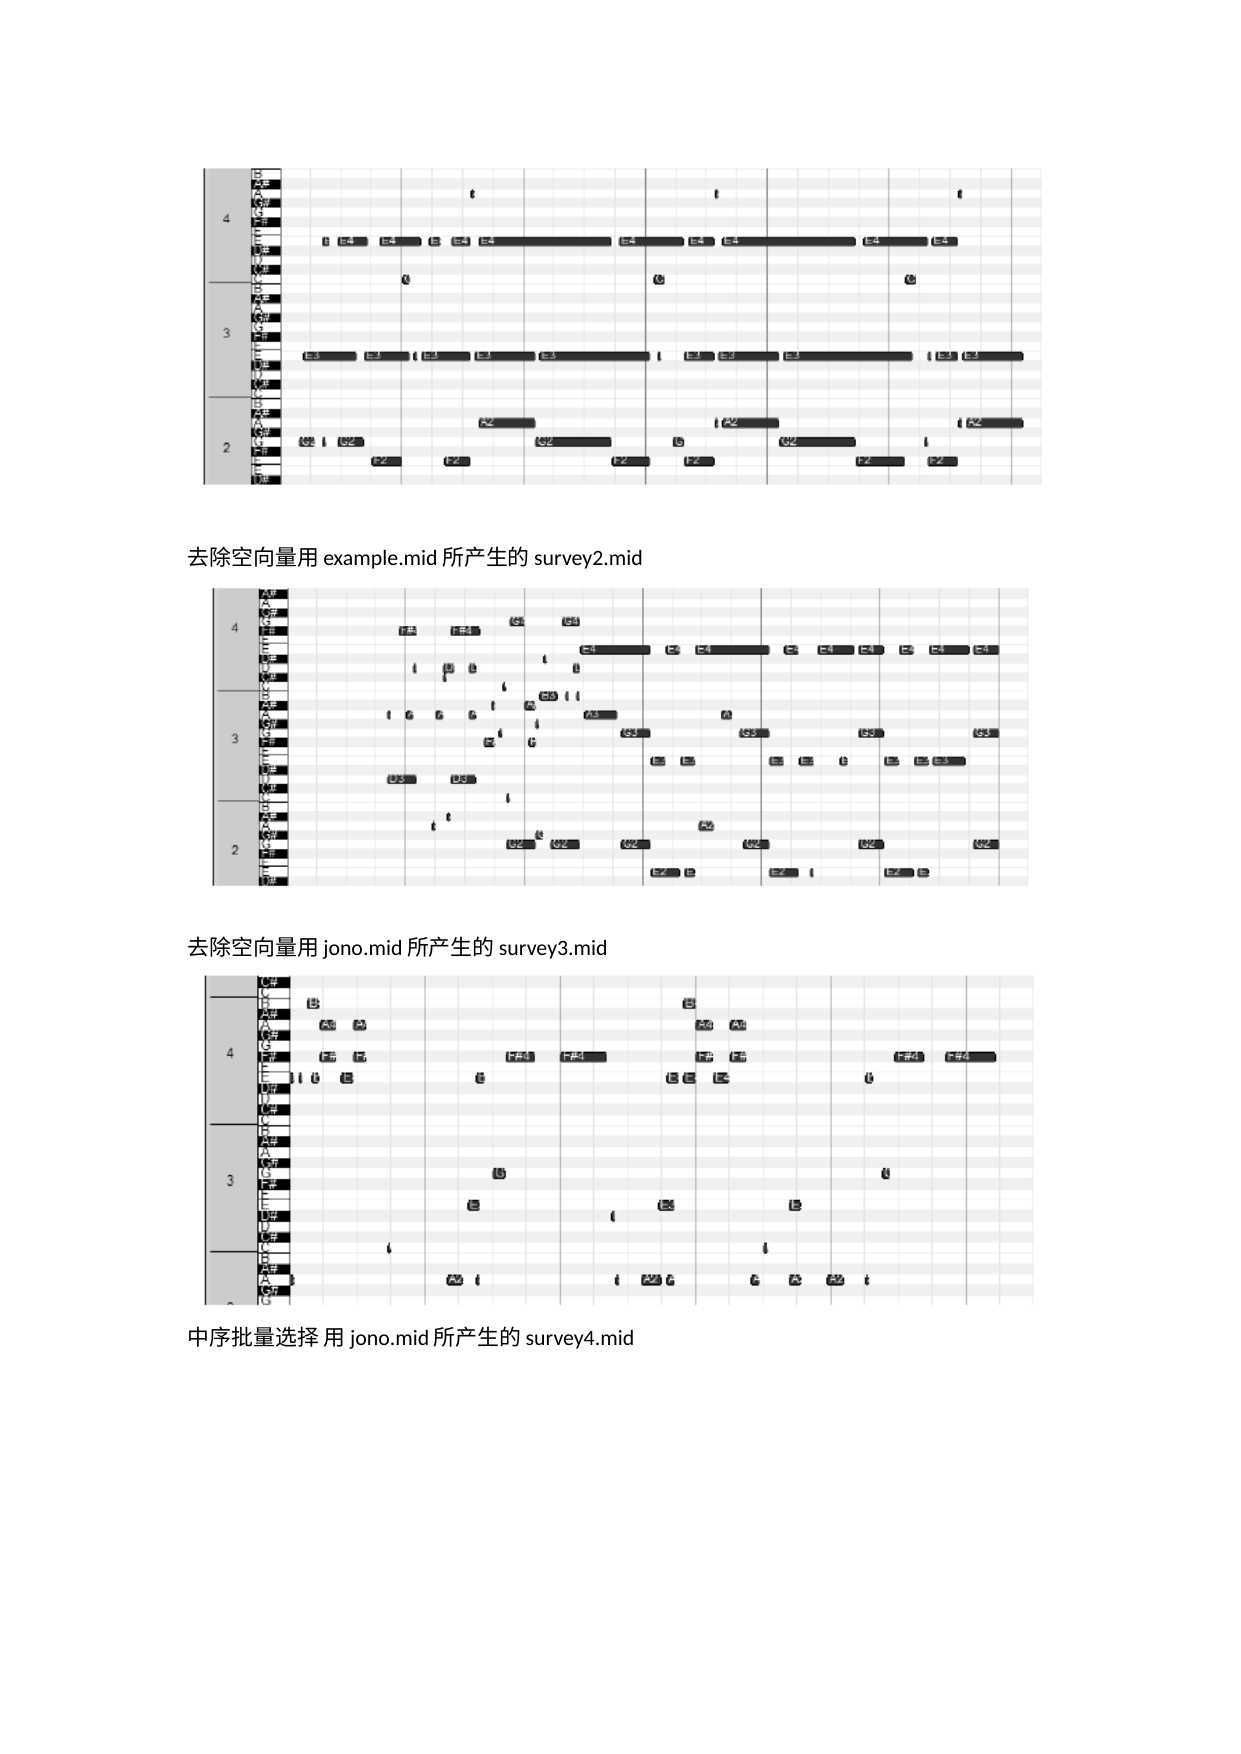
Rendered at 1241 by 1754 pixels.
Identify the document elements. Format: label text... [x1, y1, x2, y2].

text 中序批量选择 用jono.mid所产生的survey4.mid [187, 1320, 1053, 1352]
picture [187, 150, 1053, 510]
picture [187, 572, 1053, 901]
picture [187, 962, 1053, 1319]
text 去除空向量用example.mid所产生的survey2.mid [187, 540, 1053, 572]
text 去除空向量用jono.mid所产生的survey3.mid [187, 930, 1053, 962]
